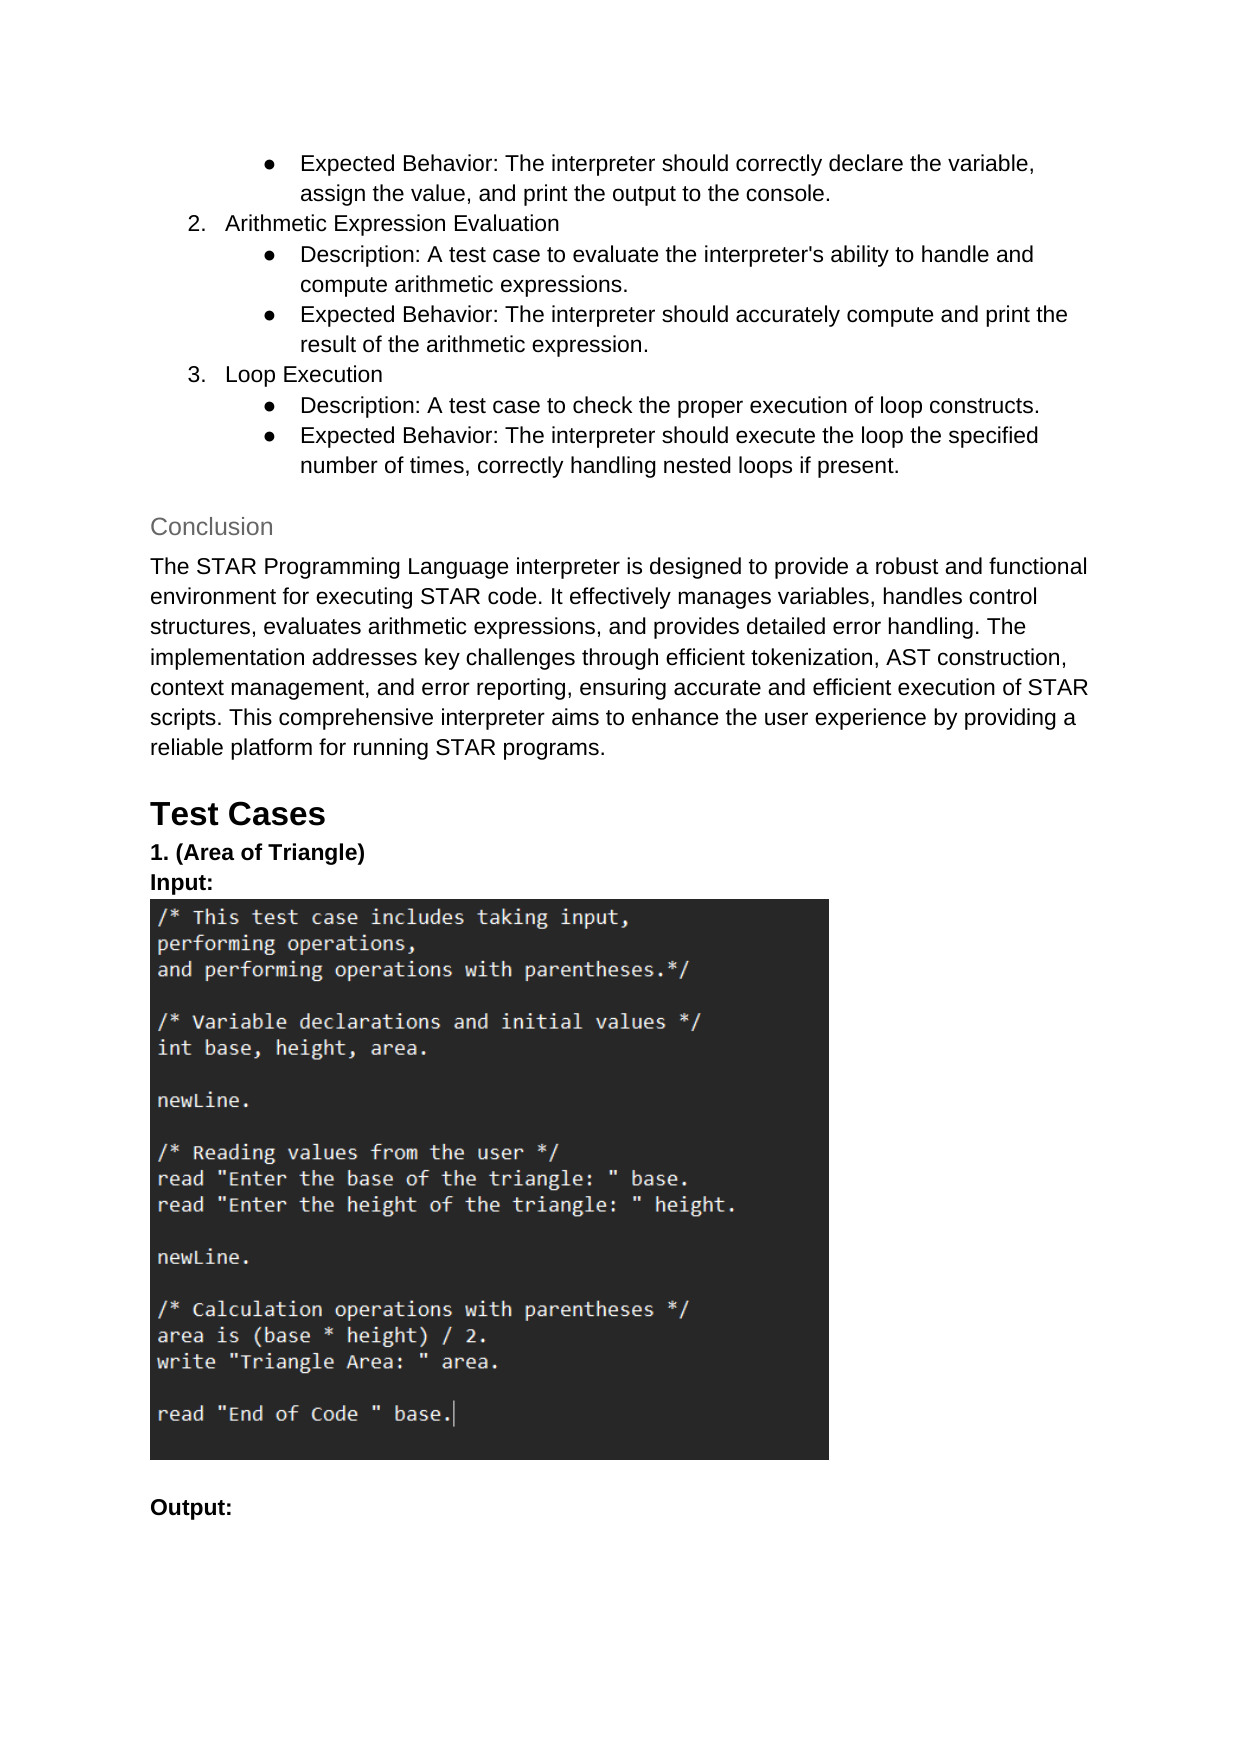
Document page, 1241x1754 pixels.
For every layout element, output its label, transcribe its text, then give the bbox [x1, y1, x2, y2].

list Description: A test case to check the proper execution of loop constructs. [262, 392, 1090, 418]
list Description: A test case to evaluate the interpreter's ability to handle and compute arithmetic expressions. [262, 241, 1090, 297]
subtitle Conclusion [150, 511, 1090, 540]
list Loop Execution [187, 361, 1090, 388]
text Output: [150, 1493, 1090, 1520]
list Arithmetic Expression Evaluation [187, 210, 1090, 237]
text 1. (Area of Triangle) [150, 839, 1090, 865]
list Expected Behavior: The interpreter should correctly declare the variable, assign the value, and print the output to the console. [262, 150, 1090, 207]
text Test Cases [150, 794, 1090, 833]
picture [150, 899, 829, 1460]
list Expected Behavior: The interpreter should accurately compute and print the result of the arithmetic expression. [262, 301, 1090, 358]
list Expected Behavior: The interpreter should execute the loop the specified number of times, correctly handling nested loops if present. [262, 422, 1090, 478]
text The STAR Programming Language interpreter is designed to provide a robust and functional environment for executing STAR code. It effectively manages variables, handles control structures, evaluates arithmetic expressions, and provides detailed error handling. The implementation addresses key challenges through efficient tokenization, AST construction, context management, and error reporting, ensuring accurate and efficient execution of STAR scripts. This comprehensive interpreter aims to enhance the user experience by providing a reliable platform for running STAR programs. [150, 553, 1090, 760]
text Input: [150, 869, 1090, 895]
